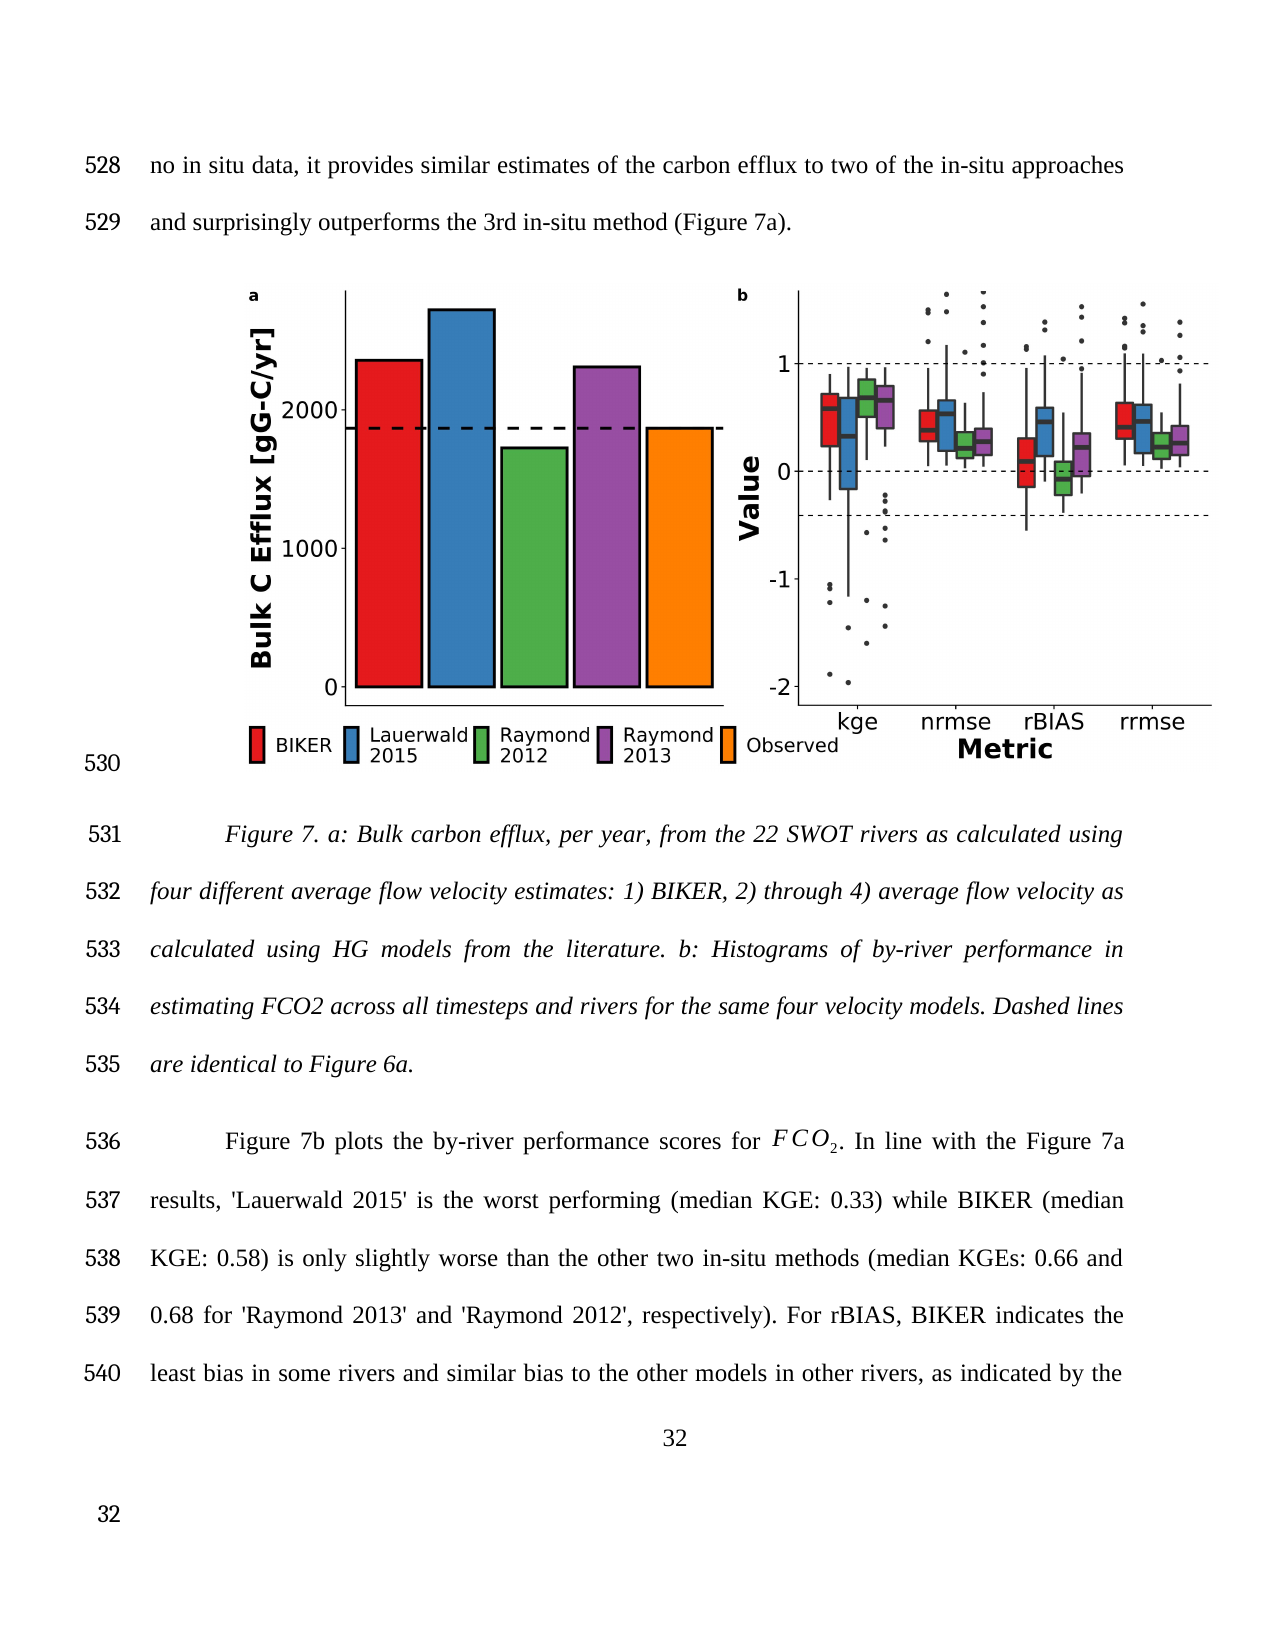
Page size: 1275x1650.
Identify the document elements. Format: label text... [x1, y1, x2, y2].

picture [243, 283, 1219, 772]
text Figure 7. a: Bulk carbon efflux, per year, from the 22 SWOT rivers as calculated using four different average flow velocity estimates: 1) BIKER, 2) through 4) average flow velocity as calculated using HG models from the literature. b: Histograms of by-river performance in estimating FCO2 across all timesteps and rivers for the same four velocity models. Dashed lines are identical to Figure 6a. [150, 819, 1125, 1077]
